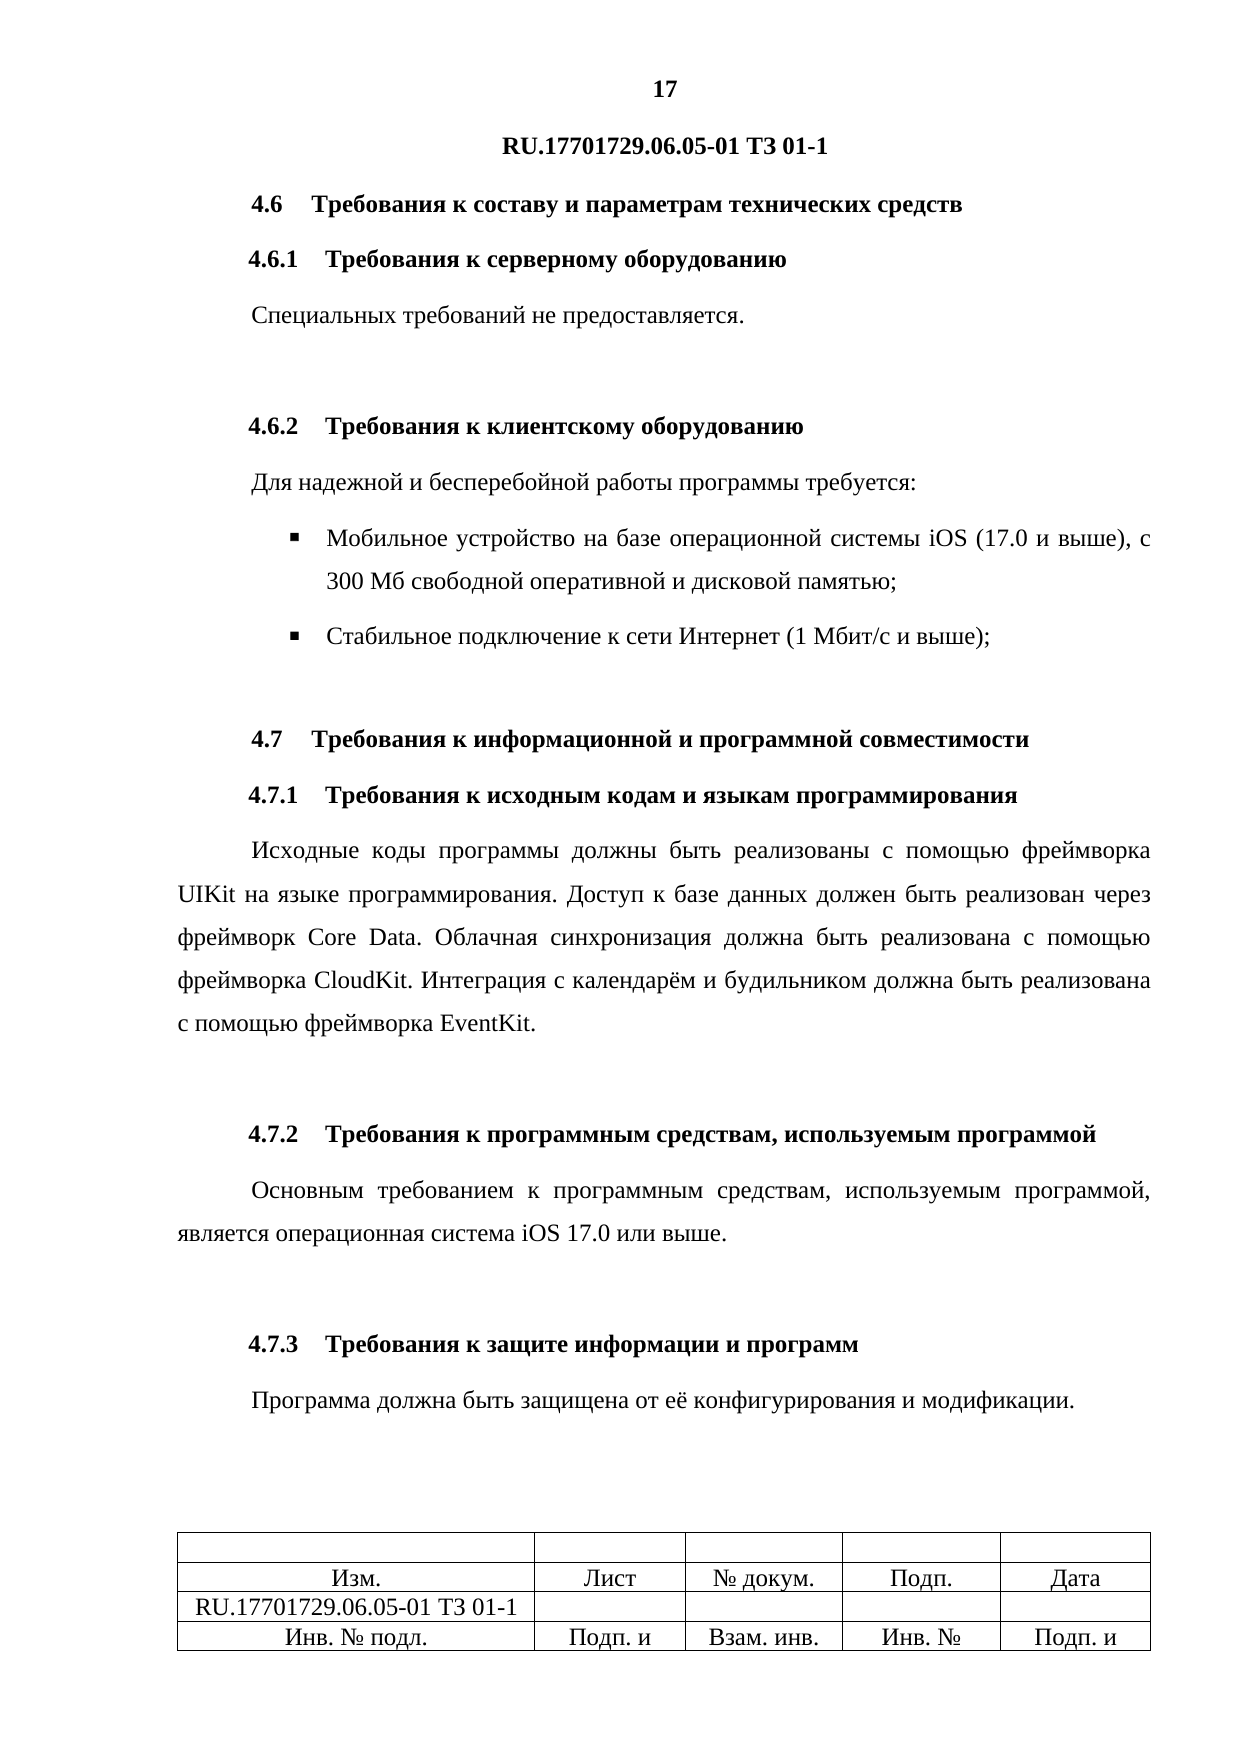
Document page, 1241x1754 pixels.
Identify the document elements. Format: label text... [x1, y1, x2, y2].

text Исходные коды программы должны быть реализованы с помощью фреймворка UIKit на языке программирования. Доступ к базе данных должен быть реализован через фреймворк Core Data. Облачная синхронизация должна быть реализована с помощью фреймворка CloudKit. Интеграция с календарём и будильником должна быть реализована с помощью фреймворка EventKit. [177, 836, 1152, 1037]
text Для надежной и бесперебойной работы программы требуется: [177, 467, 1152, 496]
subtitle Требования к защите информации и программ [248, 1329, 1152, 1358]
text Основным требованием к программным средствам, используемым программой, является операционная система iOS 17.0 или выше. [177, 1175, 1152, 1247]
text Программа должна быть защищена от её конфигурирования и модификации. [177, 1385, 1152, 1414]
subtitle Требования к клиентскому оборудованию [248, 411, 1152, 440]
subtitle Требования к серверному оборудованию [248, 244, 1152, 273]
list Мобильное устройство на базе операционной системы iOS (17.0 и выше), с 300 Мб свободной оперативной и дисковой памятью; [288, 523, 1152, 594]
list Стабильное подключение к сети Интернет (1 Мбит/с и выше); [288, 621, 1152, 650]
subtitle Требования к программным средствам, используемым программой [248, 1119, 1152, 1148]
text Специальных требований не предоставляется. [177, 300, 1152, 329]
subtitle Требования к информационной и программной совместимости [251, 724, 1152, 753]
subtitle Требования к исходным кодам и языкам программирования [248, 780, 1152, 809]
subtitle Требования к составу и параметрам технических средств [251, 189, 1152, 218]
